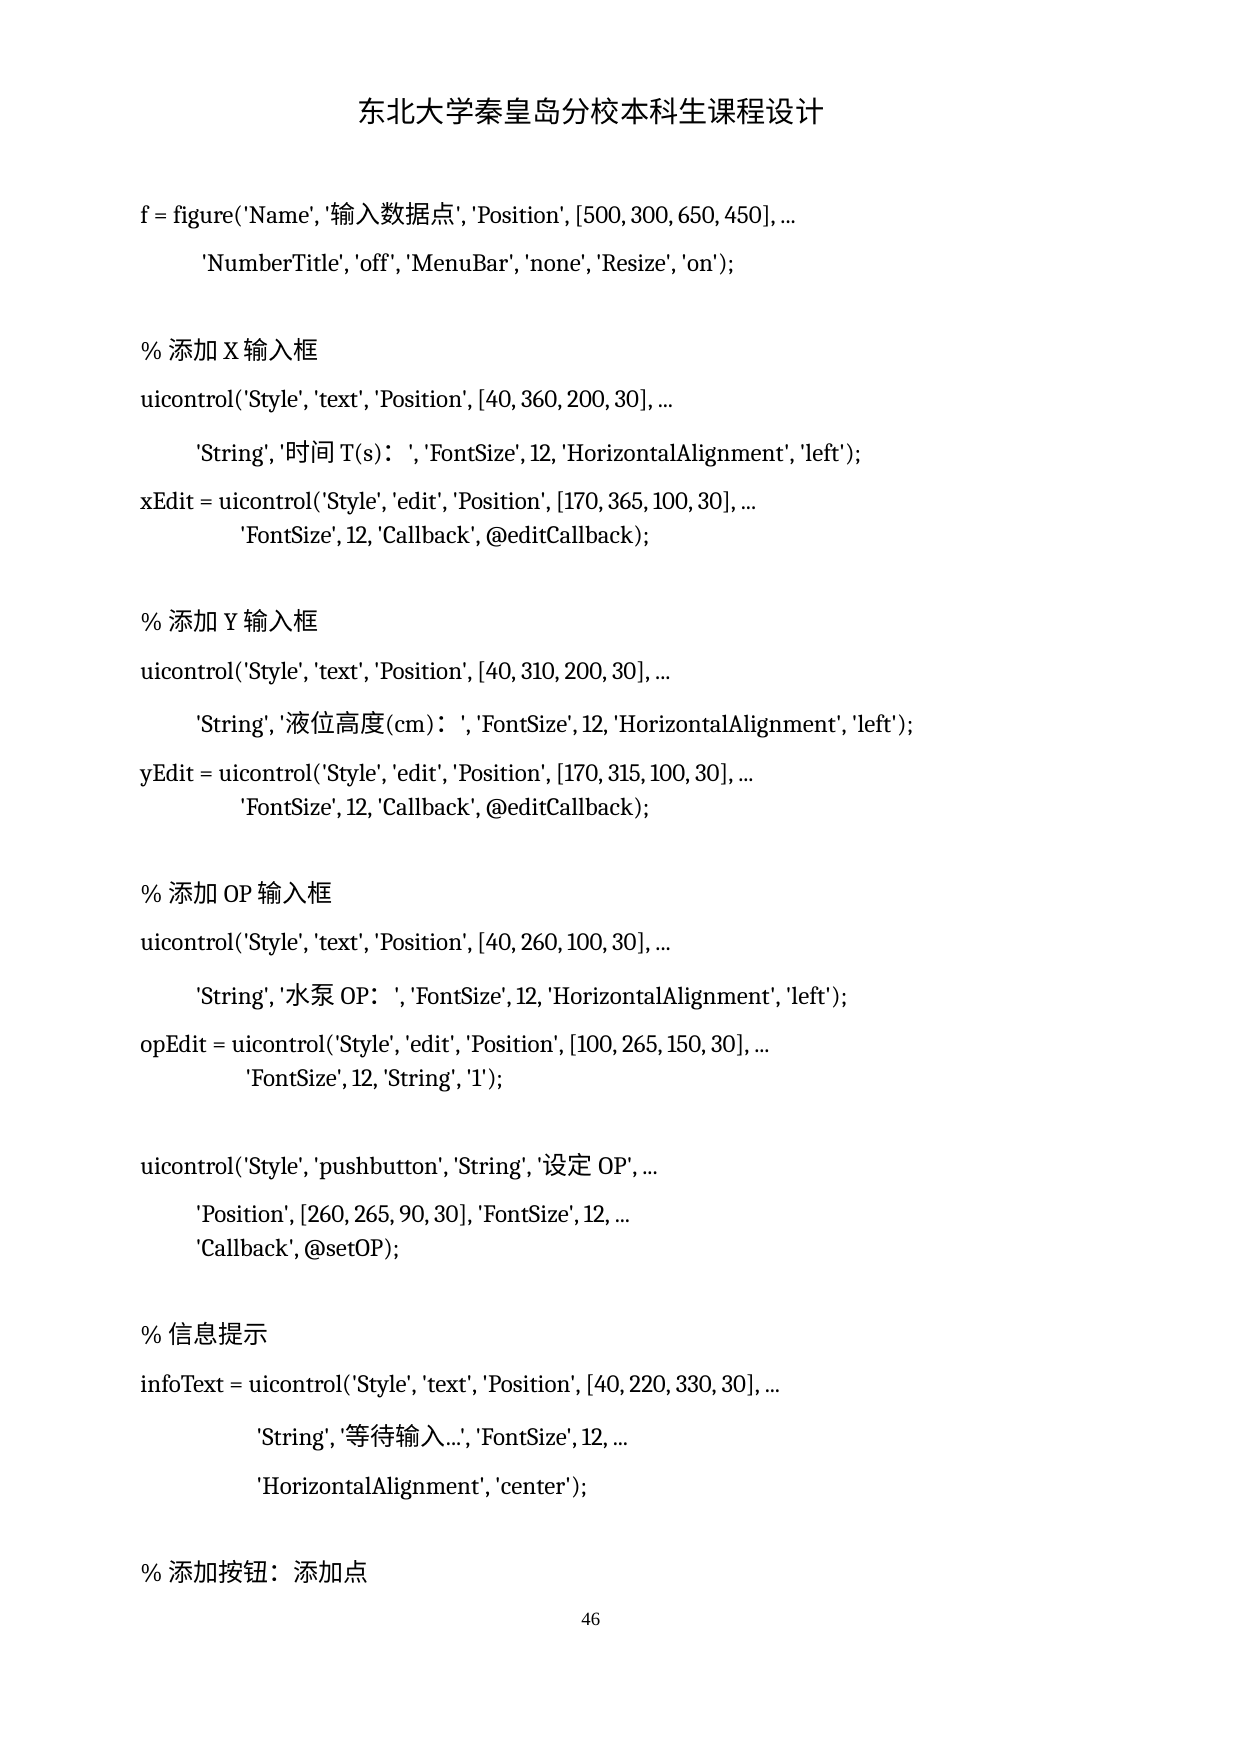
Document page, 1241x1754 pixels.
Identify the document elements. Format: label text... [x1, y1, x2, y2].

text 'String', '等待输入...', 'FontSize', 12, ... [118, 1401, 1063, 1469]
text % 添加 OP 输入框 [118, 858, 1063, 926]
text 'NumberTitle', 'off', 'MenuBar', 'none', 'Resize', 'on'); [118, 246, 1063, 280]
text % 添加 X 输入框 [118, 314, 1063, 382]
text 'String', '水泵 OP：', 'FontSize', 12, 'HorizontalAlignment', 'left'); [118, 959, 1063, 1027]
text xEdit = uicontrol('Style', 'edit', 'Position', [170, 365, 100, 30], ... [118, 484, 1063, 518]
text uicontrol('Style', 'text', 'Position', [40, 360, 200, 30], ... [118, 382, 1063, 416]
text uicontrol('Style', 'text', 'Position', [40, 260, 100, 30], ... [118, 926, 1063, 959]
text infoText = uicontrol('Style', 'text', 'Position', [40, 220, 330, 30], ... [118, 1367, 1063, 1401]
text % 添加按钮：添加点 [118, 1537, 1063, 1605]
text % 信息提示 [118, 1299, 1063, 1367]
text 'FontSize', 12, 'String', '1'); [118, 1061, 1063, 1095]
text 'HorizontalAlignment', 'center'); [118, 1469, 1063, 1503]
text 'FontSize', 12, 'Callback', @editCallback); [118, 790, 1063, 824]
text uicontrol('Style', 'text', 'Position', [40, 310, 200, 30], ... [118, 654, 1063, 688]
text 'Callback', @setOP); [118, 1231, 1063, 1265]
text opEdit = uicontrol('Style', 'edit', 'Position', [100, 265, 150, 30], ... [118, 1027, 1063, 1061]
text 'FontSize', 12, 'Callback', @editCallback); [118, 518, 1063, 552]
text 'String', '时间T(s)：', 'FontSize', 12, 'HorizontalAlignment', 'left'); [118, 416, 1063, 484]
text % 添加 Y 输入框 [118, 586, 1063, 654]
text 'Position', [260, 265, 90, 30], 'FontSize', 12, ... [118, 1197, 1063, 1231]
text uicontrol('Style', 'pushbutton', 'String', '设定 OP', ... [118, 1129, 1063, 1197]
text yEdit = uicontrol('Style', 'edit', 'Position', [170, 315, 100, 30], ... [118, 756, 1063, 790]
text 'String', '液位高度(cm)：', 'FontSize', 12, 'HorizontalAlignment', 'left'); [118, 688, 1063, 756]
text f = figure('Name', '输入数据点', 'Position', [500, 300, 650, 450], ... [118, 178, 1063, 246]
